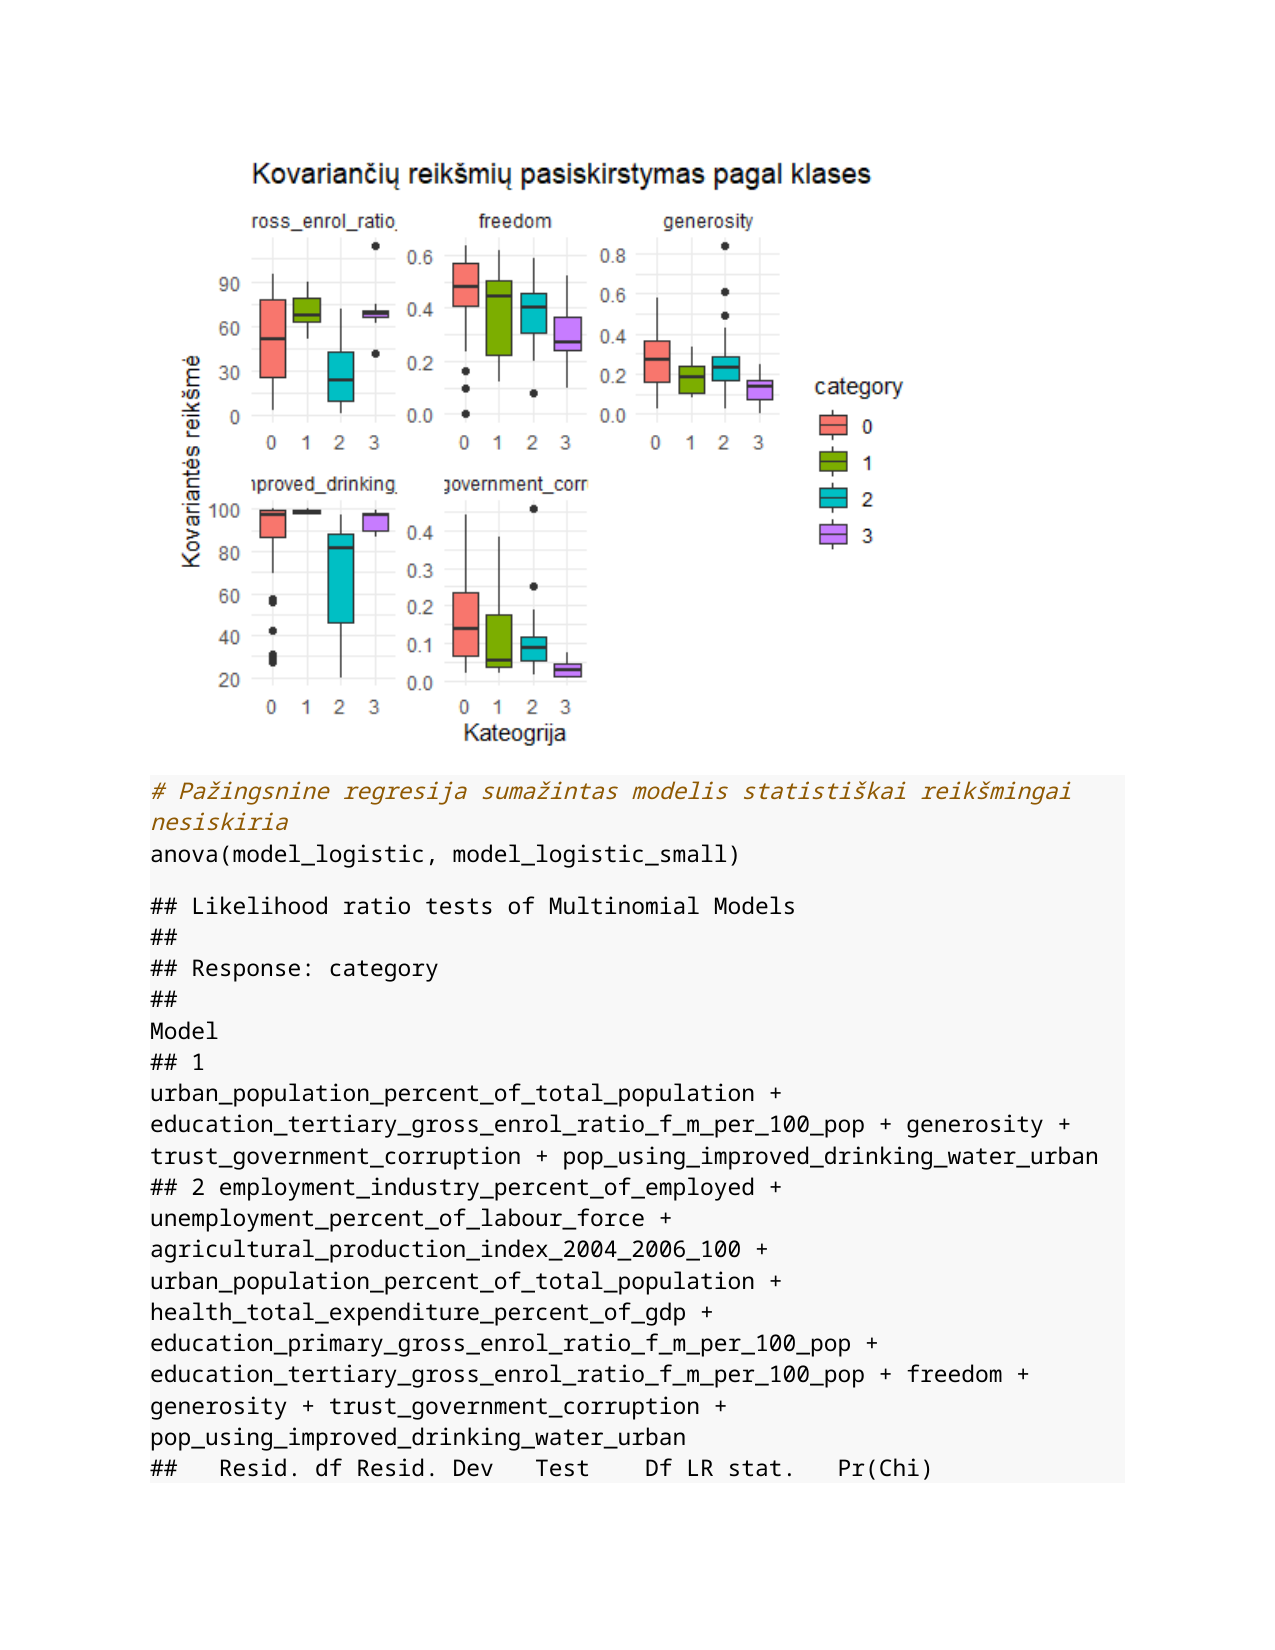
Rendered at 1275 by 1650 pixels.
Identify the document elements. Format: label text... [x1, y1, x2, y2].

text # Pažingsnine regresija sumažintas modelis statistiškai reikšmingai nesiskiria anova(model_logistic, model_logistic_small) [287, 775, 1125, 869]
picture [168, 150, 927, 757]
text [150, 890, 1125, 1483]
